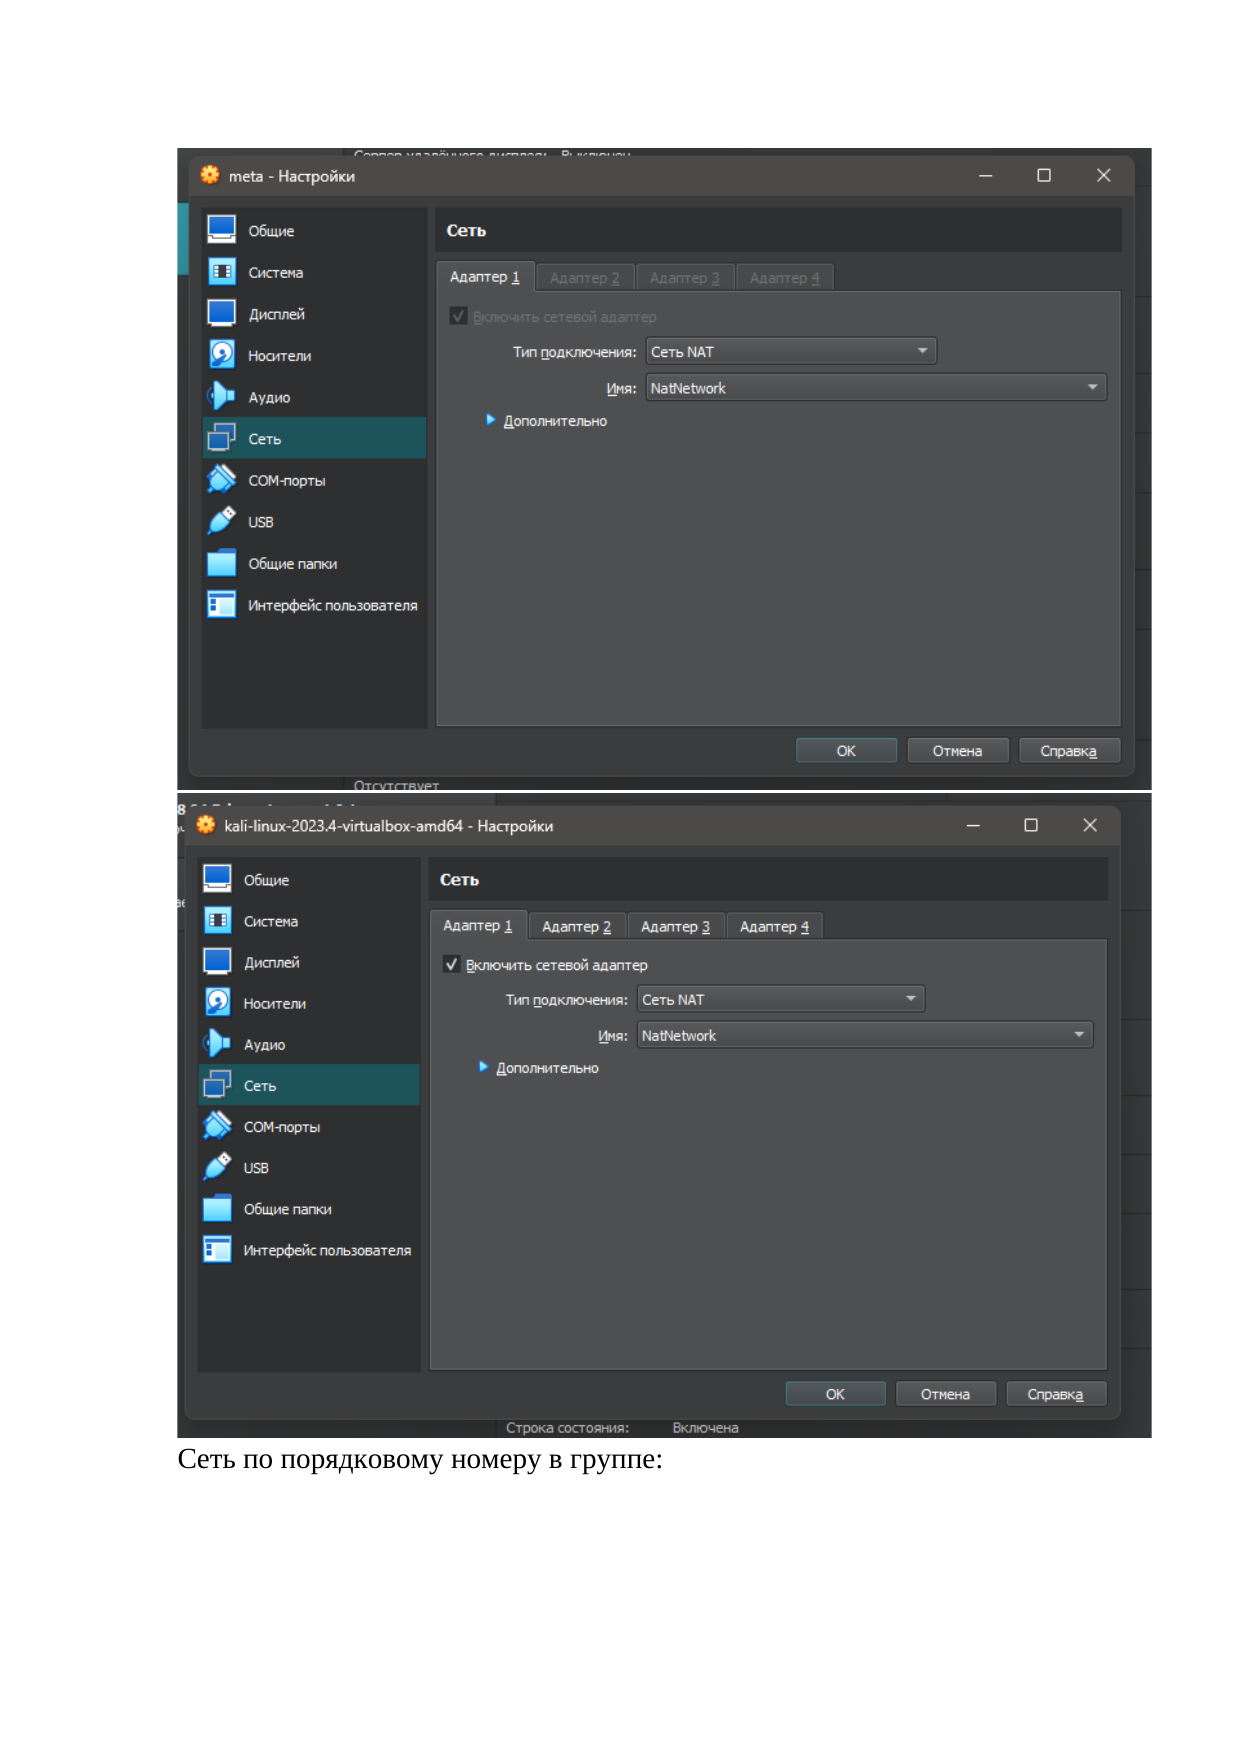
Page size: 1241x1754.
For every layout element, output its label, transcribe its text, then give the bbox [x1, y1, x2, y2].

picture [177, 148, 1152, 790]
text Сеть по порядковому номеру в группе: [177, 1442, 1152, 1475]
picture [177, 793, 1152, 1438]
